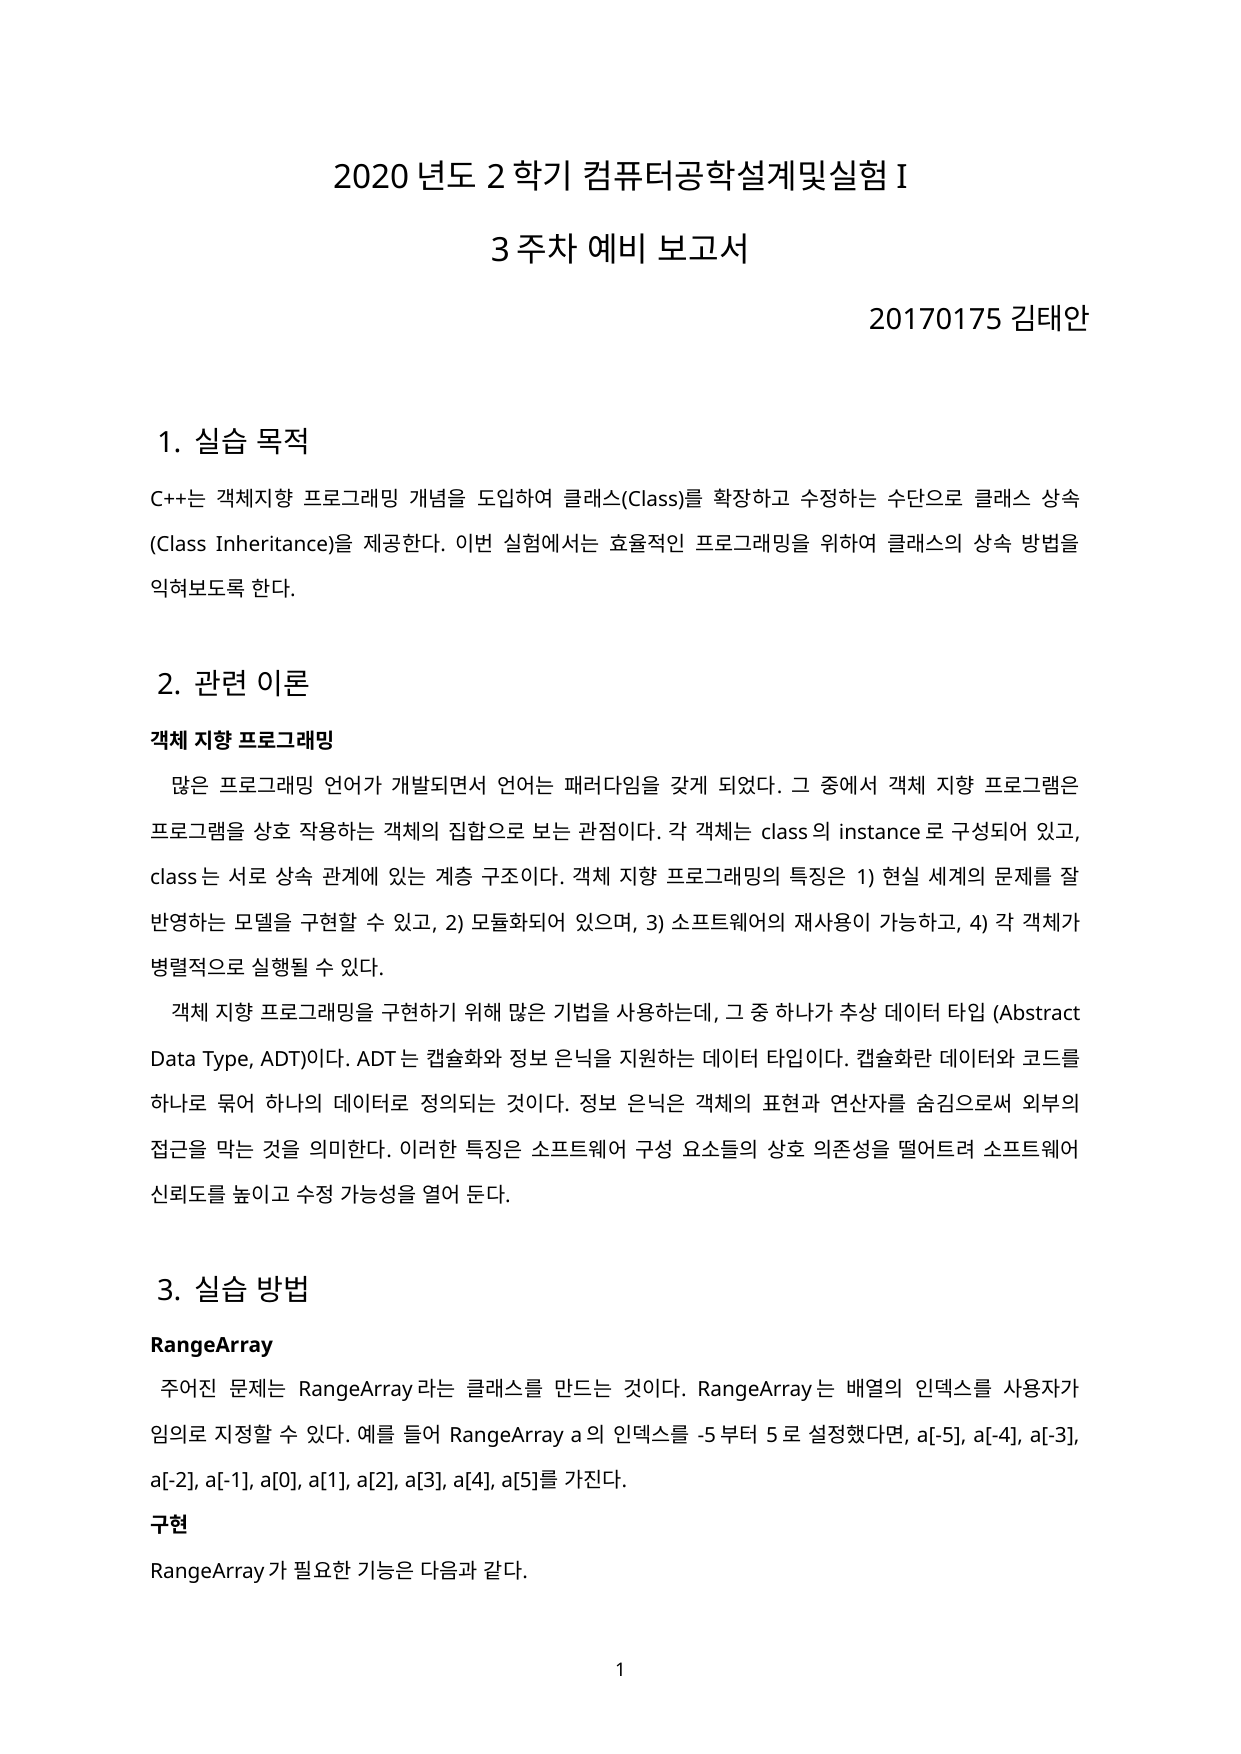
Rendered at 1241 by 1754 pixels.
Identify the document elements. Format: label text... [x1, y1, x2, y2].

text 많은 프로그래밍 언어가 개발되면서 언어는 패러다임을 갖게 되었다. 그 중에서 객체 지향 프로그램은 프로그램을 상호 작용하는 객체의 집합으로 보는 관점이다. 각 객체는 class의 instance로 구성되어 있고, class는 서로 상속 관계에 있는 계층 구조이다. 객체 지향 프로그래밍의 특징은 1) 현실 세계의 문제를 잘 반영하는 모델을 구현할 수 있고, 2) 모듈화되어 있으며, 3) 소프트웨어의 재사용이 가능하고, 4) 각 객체가 병렬적으로 실행될 수 있다. [150, 769, 1080, 981]
text RangeArray가 필요한 기능은 다음과 같다. [150, 1554, 1080, 1584]
text RangeArray [150, 1330, 1080, 1358]
text 3주차 예비 보고서 [150, 223, 1090, 271]
list 실습 목적 [157, 418, 1080, 461]
list 실습 방법 [157, 1266, 1080, 1309]
text 20170175 김태안 [150, 295, 1090, 338]
text 주어진 문제는 RangeArray라는 클래스를 만드는 것이다. RangeArray는 배열의 인덱스를 사용자가 임의로 지정할 수 있다. 예를 들어 RangeArray a의 인덱스를 -5부터 5로 설정했다면, a[-5], a[-4], a[-3], a[-2], a[-1], a[0], a[1], a[2], a[3], a[4], a[5]를 가진다. [150, 1372, 1080, 1493]
text 2020년도 2학기 컴퓨터공학설계및실험I [150, 150, 1090, 198]
text 객체 지향 프로그래밍을 구현하기 위해 많은 기법을 사용하는데, 그 중 하나가 추상 데이터 타입 (Abstract Data Type, ADT)이다. ADT는 캡슐화와 정보 은닉을 지원하는 데이터 타입이다. 캡슐화란 데이터와 코드를 하나로 묶어 하나의 데이터로 정의되는 것이다. 정보 은닉은 객체의 표현과 연산자를 숨김으로써 외부의 접근을 막는 것을 의미한다. 이러한 특징은 소프트웨어 구성 요소들의 상호 의존성을 떨어트려 소프트웨어 신뢰도를 높이고 수정 가능성을 열어 둔다. [150, 997, 1080, 1208]
text C++는 객체지향 프로그래밍 개념을 도입하여 클래스(Class)를 확장하고 수정하는 수단으로 클래스 상속(Class Inheritance)을 제공한다. 이번 실험에서는 효율적인 프로그래밍을 위하여 클래스의 상속 방법을 익혀보도록 한다. [150, 482, 1080, 603]
list 관련 이론 [157, 661, 1080, 703]
text 객체 지향 프로그래밍 [150, 724, 1080, 754]
text 구현 [150, 1509, 1080, 1539]
